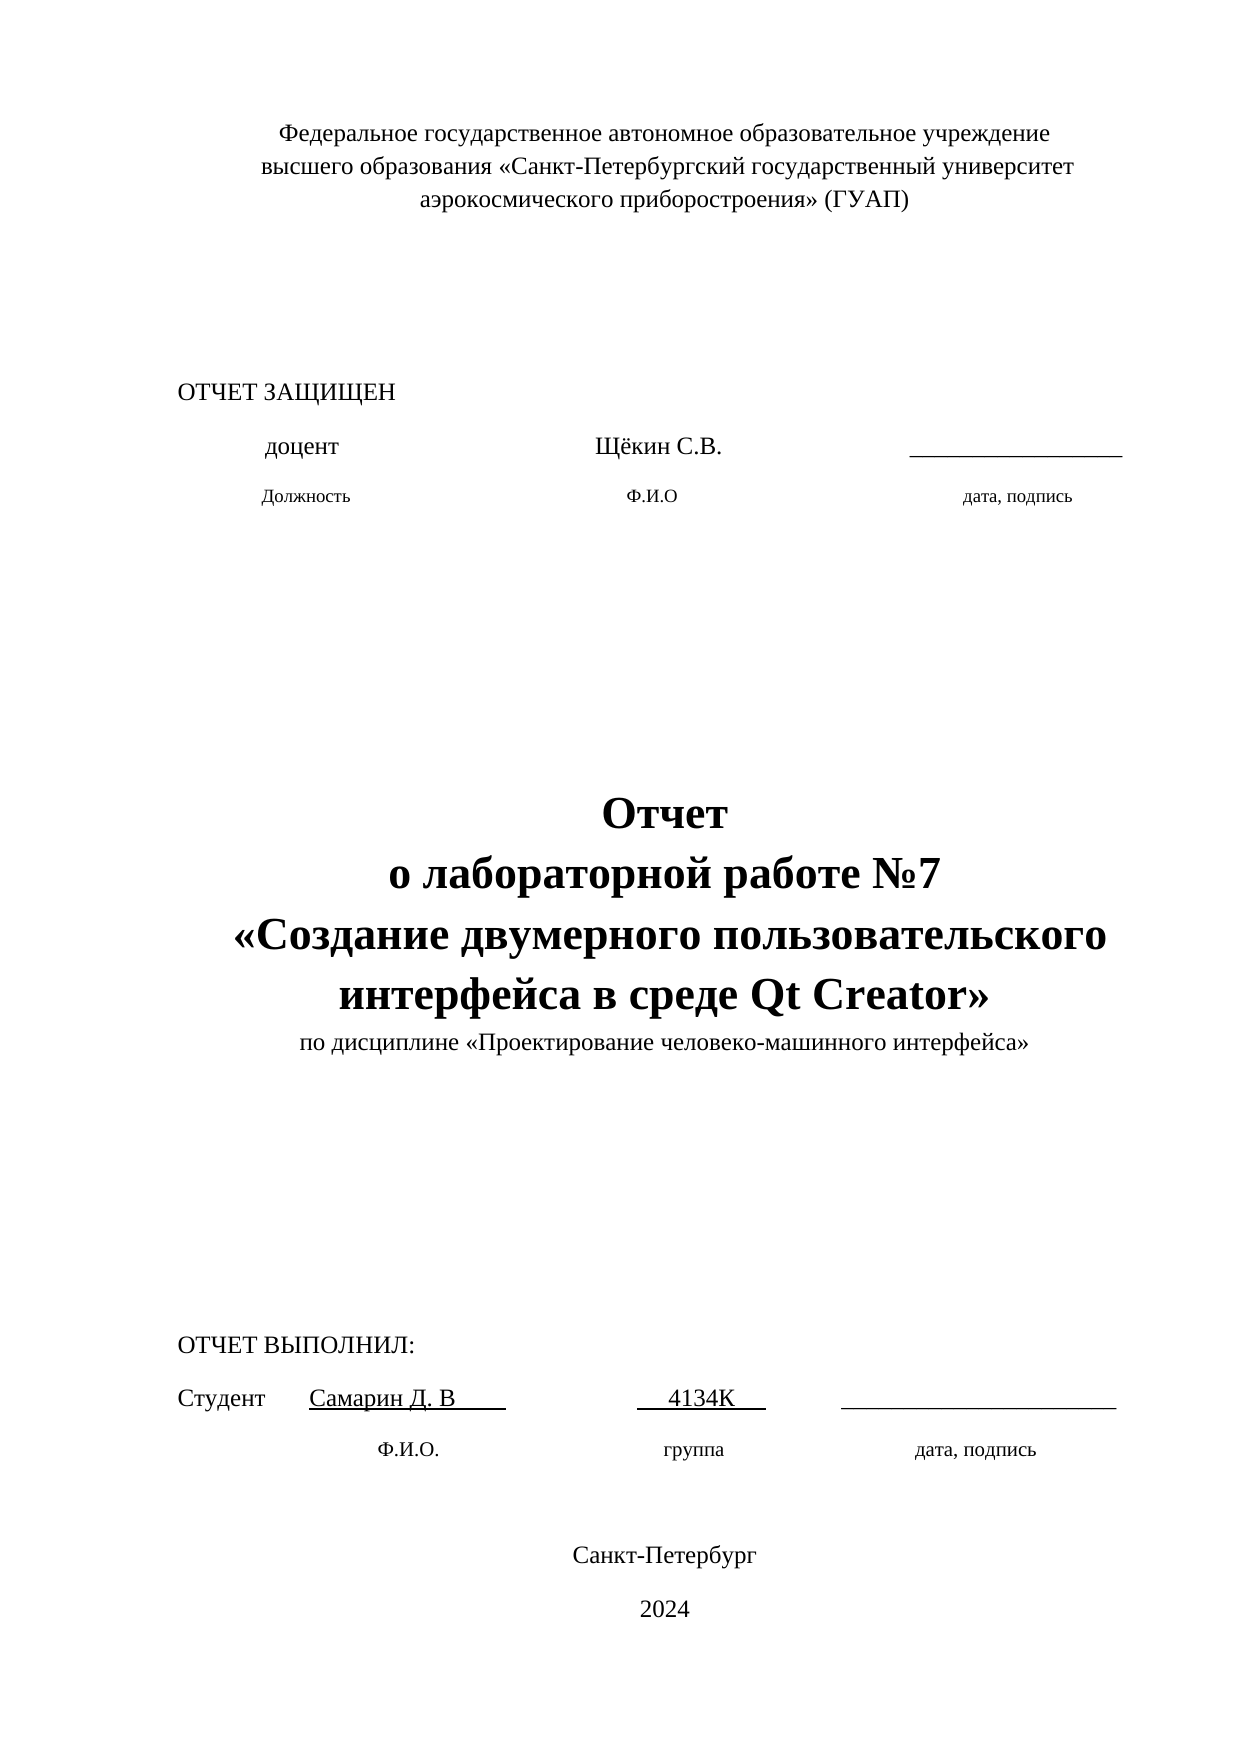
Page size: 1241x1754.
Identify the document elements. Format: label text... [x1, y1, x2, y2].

text доцент Щёкин С.В. _________________ [177, 431, 1152, 459]
text Отчет [177, 785, 1152, 838]
text Студент Самарин Д. В 4134К ______________________ [177, 1383, 1152, 1412]
text ОТЧЕТ ЗАЩИЩЕН [177, 377, 1152, 406]
text «Создание двумерного пользовательского интерфейса в среде Qt Creator» [177, 906, 1152, 1019]
text 2024 [177, 1594, 1152, 1623]
text высшего образования «Санкт-Петербургский государственный университет аэрокосмического приборостроения» (ГУАП) [177, 151, 1152, 213]
text ОТЧЕТ ВЫПОЛНИЛ: [177, 1330, 1152, 1358]
text Санкт-Петербург [177, 1540, 1152, 1569]
text Федеральное государственное автономное образовательное учреждение [177, 118, 1152, 147]
text по дисциплине «Проектирование человеко-машинного интерфейса» [177, 1027, 1152, 1056]
text Должность Ф.И.О дата, подпись [177, 484, 1152, 506]
text Ф.И.О. группа дата, подпись [177, 1437, 1152, 1461]
text о лабораторной работе №7 [177, 846, 1152, 898]
